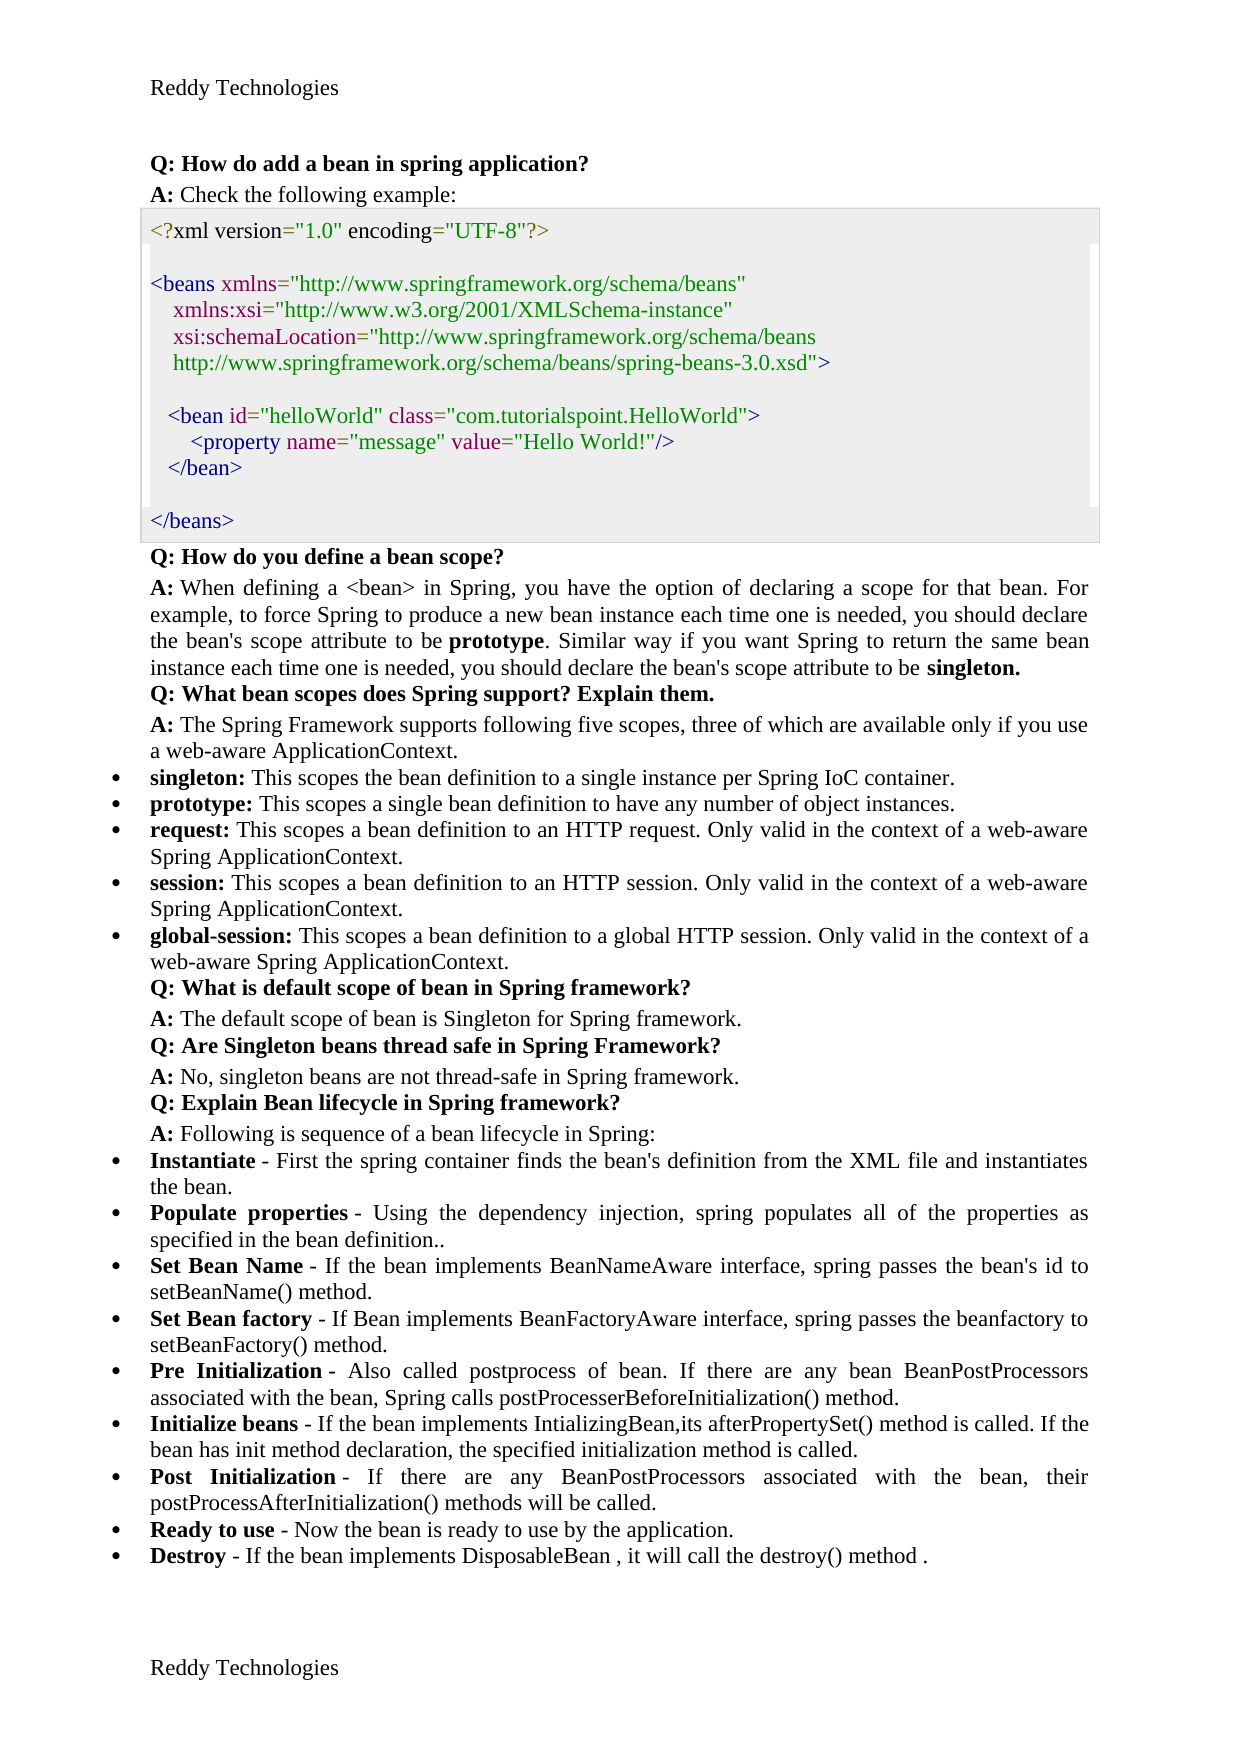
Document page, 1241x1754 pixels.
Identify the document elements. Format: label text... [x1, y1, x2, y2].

text A: When defining a <bean> in Spring, you have the option of declaring a scope for that bean. For example, to force Spring to produce a new bean instance each time one is needed, you should declare the bean's scope attribute to be prototype. Similar way if you want Spring to return the same bean instance each time one is needed, you should declare the bean's scope attribute to be singleton. [150, 574, 1090, 680]
list Instantiate - First the spring container finds the bean's definition from the XML file and instantiates the bean. [112, 1147, 1090, 1199]
text Q: Are Singleton beans thread safe in Spring Framework? [150, 1032, 1090, 1058]
text Q: How do you define a bean scope? [150, 543, 1090, 570]
list Initialize beans - If the bean implements IntializingBean,its afterPropertySet() method is called. If the bean has init method declaration, the specified initialization method is called. [112, 1410, 1090, 1463]
list Set Bean Name - If the bean implements BeanNameAware interface, spring passes the bean's id to setBeanName() method. [112, 1252, 1090, 1305]
text xmlns:xsi="http://www.w3.org/2001/XMLSchema-instance" [150, 296, 1090, 323]
text </beans> [142, 497, 1099, 542]
text xsi:schemaLocation="http://www.springframework.org/schema/beans [150, 323, 1090, 349]
text <beans xmlns="http://www.springframework.org/schema/beans" [150, 270, 1090, 296]
list Pre Initialization - Also called postprocess of bean. If there are any bean BeanPostProcessors associated with the bean, Spring calls postProcesserBeforeInitialization() method. [112, 1357, 1090, 1410]
list request: This scopes a bean definition to an HTTP request. Only valid in the context of a web-aware Spring ApplicationContext. [112, 816, 1090, 869]
text Q: Explain Bean lifecycle in Spring framework? [150, 1089, 1090, 1116]
text <bean id="helloWorld" class="com.tutorialspoint.HelloWorld"> [150, 402, 1090, 428]
list Ready to use - Now the bean is ready to use by the application. [112, 1516, 1090, 1542]
text <property name="message" value="Hello World!"/> [150, 428, 1090, 454]
list Set Bean factory - If Bean implements BeanFactoryAware interface, spring passes the beanfactory to setBeanFactory() method. [112, 1305, 1090, 1357]
list Populate properties - Using the dependency injection, spring populates all of the properties as specified in the bean definition.. [112, 1199, 1090, 1252]
text A: The default scope of bean is Singleton for Spring framework. [150, 1006, 1090, 1032]
text A: Check the following example: [150, 181, 1090, 207]
list Post Initialization - If there are any BeanPostProcessors associated with the bean, their postProcessAfterInitialization() methods will be called. [112, 1463, 1090, 1516]
list Destroy - If the bean implements DisposableBean , it will call the destroy() method . [112, 1542, 1090, 1568]
list session: This scopes a bean definition to an HTTP session. Only valid in the context of a web-aware Spring ApplicationContext. [112, 869, 1090, 922]
list singleton: This scopes the bean definition to a single instance per Spring IoC container. [112, 764, 1090, 790]
text Q: How do add a bean in spring application? [150, 150, 1090, 176]
list prototype: This scopes a single bean definition to have any number of object instances. [112, 790, 1090, 816]
text http://www.springframework.org/schema/beans/spring-beans-3.0.xsd"> [150, 349, 1090, 375]
text A: The Spring Framework supports following five scopes, three of which are available only if you use a web-aware ApplicationContext. [150, 711, 1090, 764]
text <?xml version="1.0" encoding="UTF-8"?> [142, 209, 1099, 244]
list global-session: This scopes a bean definition to a global HTTP session. Only valid in the context of a web-aware Spring ApplicationContext. [112, 922, 1090, 974]
text Q: What is default scope of bean in Spring framework? [150, 974, 1090, 1001]
text </bean> [150, 454, 1090, 481]
text A: Following is sequence of a bean lifecycle in Spring: [150, 1120, 1090, 1147]
text A: No, singleton beans are not thread-safe in Spring framework. [150, 1063, 1090, 1089]
text Q: What bean scopes does Spring support? Explain them. [150, 680, 1090, 706]
